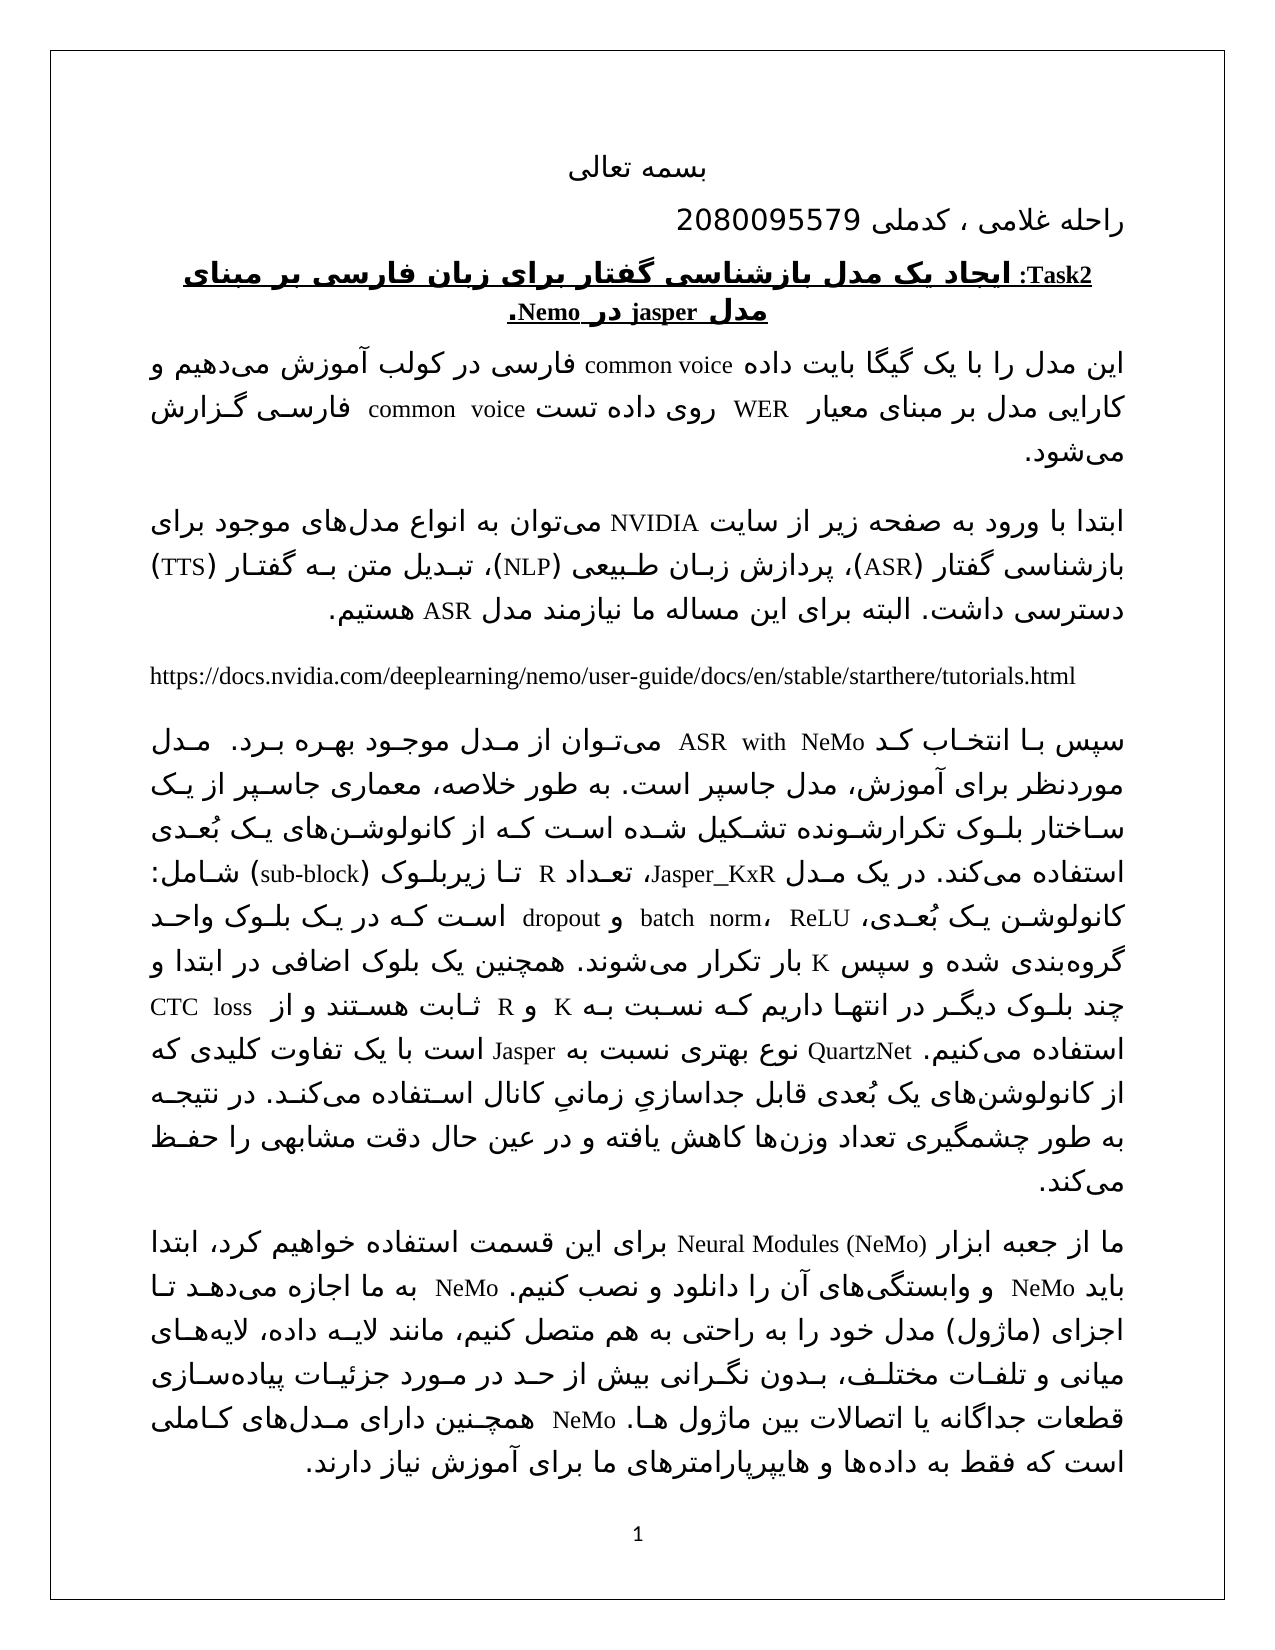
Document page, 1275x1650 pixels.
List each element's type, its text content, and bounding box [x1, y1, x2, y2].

text ابتدا با ورود به صفحه زیر از سایت NVIDIA می‌توان به انواع مدل‌های موجود برای بازشناسی گفتار (ASR)، پردازش زبان طبیعی (NLP)، تبدیل متن به گفتار (TTS) دسترسی داشت. البته برای این مساله ما نیازمند مدل ASR هستیم. [150, 504, 1125, 626]
text بسمه تعالی [150, 150, 1125, 184]
text https://docs.nvidia.com/deeplearning/nemo/user-guide/docs/en/stable/starthere/tutorials.html [150, 661, 1125, 690]
text راحله غلامی ، کدملی 2080095579 [150, 203, 1125, 237]
text این مدل را با یک گیگا بایت داده common voice فارسی در کولب آموزش می‌دهیم و کارایی مدل بر مبنای معیار WER روی داده تست common voice فارسی گزارش می‌شود. [150, 347, 1125, 469]
text سپس با انتخاب کد ASR with NeMo می‌توان از مدل موجود بهره برد. مدل موردنظر برای آموزش، مدل جاسپر است. به طور خلاصه، معماری جاسپر از یک ساختار بلوک تکرارشونده تشکیل شده است که از کانولوشن‌های یک بُعدی استفاده می‌کند. در یک مدل Jasper_KxR، تعداد R تا زیربلوک (sub-block) شامل: کانولوشن‌ یک بُعدی، batch norm، ReLU و dropout است که در یک بلوک واحد گروه‌بندی شده و سپس K بار تکرار می‌شوند. همچنین یک بلوک اضافی در ابتدا و چند بلوک دیگر در انتها داریم که نسبت به K و R ثابت هستند و از CTC loss استفاده می‌کنیم. QuartzNet نوع بهتری نسبت به Jasper است با یک تفاوت کلیدی که از کانولوشن‌های یک بُعدی قابل جداسازیِ زمانیِ کانال استفاده می‌کند. در نتیجه به طور چشمگیری تعداد وزن‌ها کاهش یافته و در عین حال دقت مشابهی را حفظ می‌کند. [150, 723, 1125, 1198]
text Task2: ایجاد یک مدل بازشناسی گفتار برای زبان فارسی بر مبنای مدل jasper در Nemo. [150, 257, 1125, 327]
text ما از جعبه ابزار Neural Modules (NeMo) برای این قسمت استفاده خواهیم کرد، ابتدا باید NeMo و وابستگی‌های آن را دانلود و نصب کنیم. NeMo به ما اجازه می‌دهد تا اجزای (ماژول) مدل خود را به راحتی به هم متصل کنیم، مانند لایه داده، لایه‌های میانی و تلفات مختلف، بدون نگرانی بیش از حد در مورد جزئیات پیاده‌سازی قطعات جداگانه یا اتصالات بین ماژول ها. NeMo همچنین دارای مدل‌های کاملی است که فقط به داده‌ها و هایپرپارامترهای ما برای آموزش نیاز دارند. [150, 1225, 1125, 1479]
